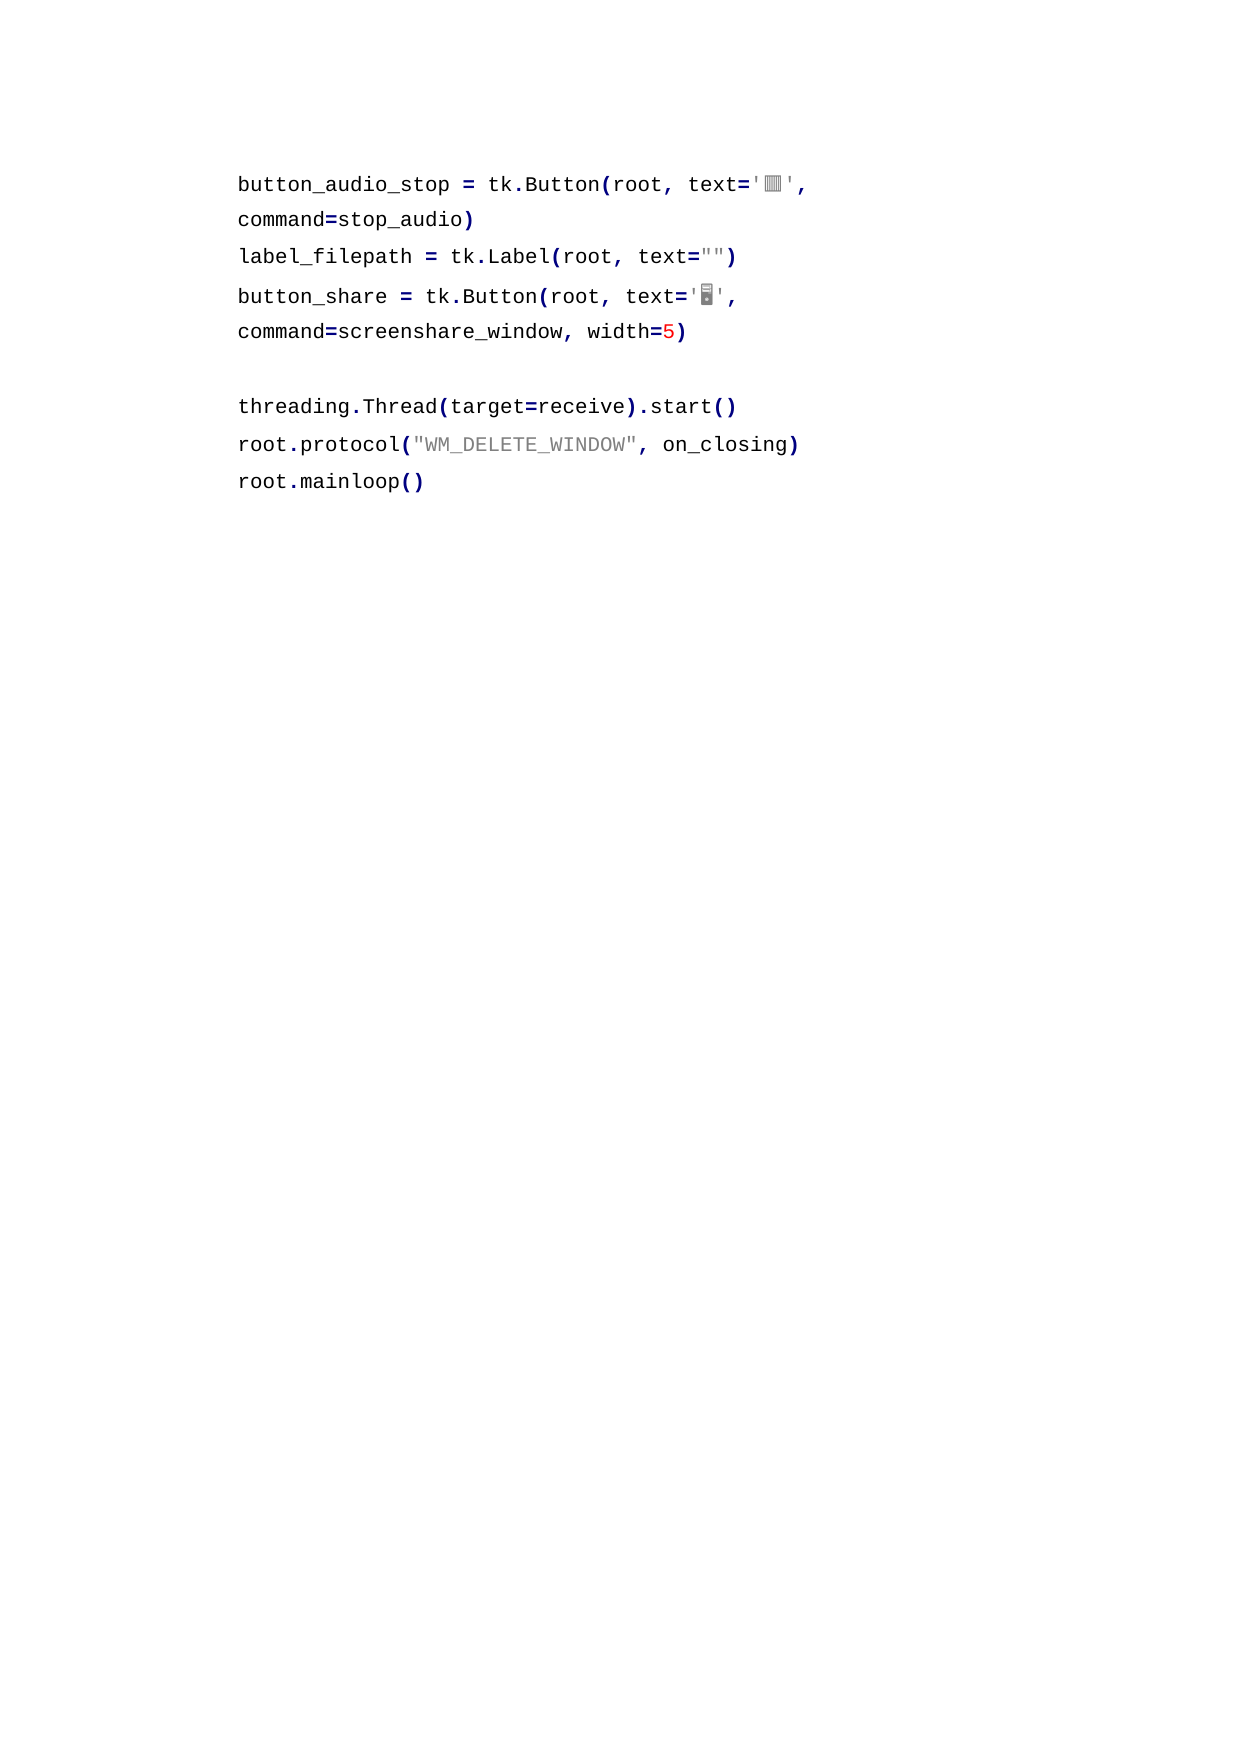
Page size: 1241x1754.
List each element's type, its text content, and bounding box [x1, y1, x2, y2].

text button_audio_stop = tk.Button(root, text='🟥', command=stop_audio) [237, 164, 1053, 239]
text root.protocol("WM_DELETE_WINDOW", on_closing) [237, 427, 1053, 464]
text root.mainloop() [237, 464, 1053, 502]
text button_share = tk.Button(root, text='🖥', command=screenshare_window, width=5) [237, 277, 1053, 352]
text threading.Thread(target=receive).start() [237, 389, 1053, 427]
text label_filepath = tk.Label(root, text="") [237, 239, 1053, 277]
